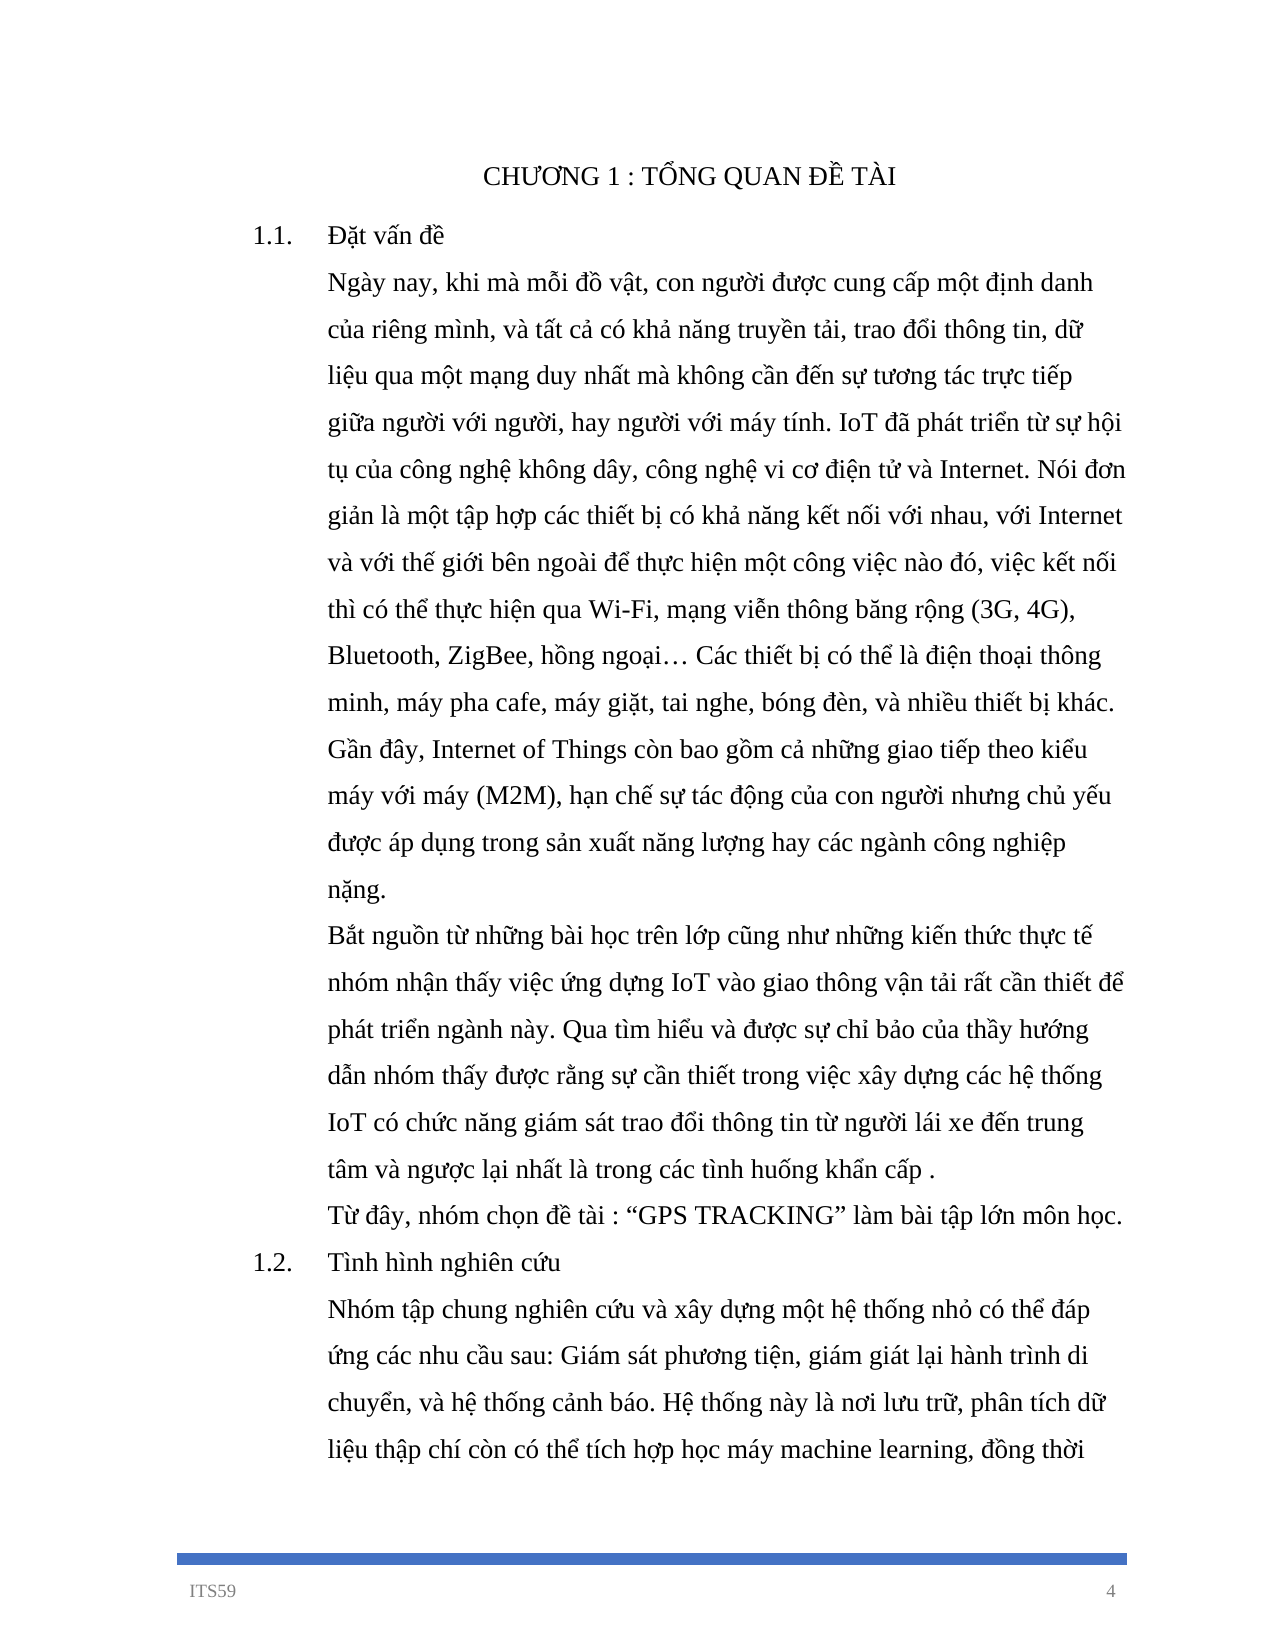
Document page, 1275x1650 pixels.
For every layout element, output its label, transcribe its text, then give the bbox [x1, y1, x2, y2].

text CHƯƠNG 1 : TỔNG QUAN ĐỀ TÀI [177, 160, 1127, 191]
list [327, 1293, 1127, 1464]
list Ngày nay, khi mà mỗi đồ vật, con người được cung cấp một định danh của riêng mình, và tất cả có khả năng truyền tải, trao đổi thông tin, dữ liệu qua một mạng duy nhất mà không cần đến sự tương tác trực tiếp giữa người với người, hay người với máy tính. IoT đã phát triển từ sự hội tụ của công nghệ không dây, công nghệ vi cơ điện tử và Internet. Nói đơn giản là một tập hợp các thiết bị có khả năng kết nối với nhau, với Internet và với thế giới bên ngoài để thực hiện một công việc nào đó, việc kết nối thì có thể thực hiện qua Wi-Fi, mạng viễn thông băng rộng (3G, 4G), Bluetooth, ZigBee, hồng ngoại… Các thiết bị có thể là điện thoại thông minh, máy pha cafe, máy giặt, tai nghe, bóng đèn, và nhiều thiết bị khác. Gần đây, Internet of Things còn bao gồm cả những giao tiếp theo kiểu máy với máy (M2M), hạn chế sự tác động của con người nhưng chủ yếu được áp dụng trong sản xuất năng lượng hay các ngành công nghiệp nặng. [327, 266, 1127, 904]
list Từ đây, nhóm chọn đề tài : “GPS TRACKING” làm bài tập lớn môn học. [327, 1199, 1127, 1231]
list Bắt nguồn từ những bài học trên lớp cũng như những kiến thức thực tế nhóm nhận thấy việc ứng dựng IoT vào giao thông vận tải rất cần thiết để phát triển ngành này. Qua tìm hiểu và được sự chỉ bảo của thầy hướng dẫn nhóm thấy được rằng sự cần thiết trong việc xây dựng các hệ thống IoT có chức năng giám sát trao đổi thông tin từ người lái xe đến trung tâm và ngược lại nhất là trong các tình huống khẩn cấp . [327, 919, 1127, 1184]
list Tình hình nghiên cứu [252, 1246, 1127, 1277]
list Đặt vấn đề [252, 219, 1127, 251]
